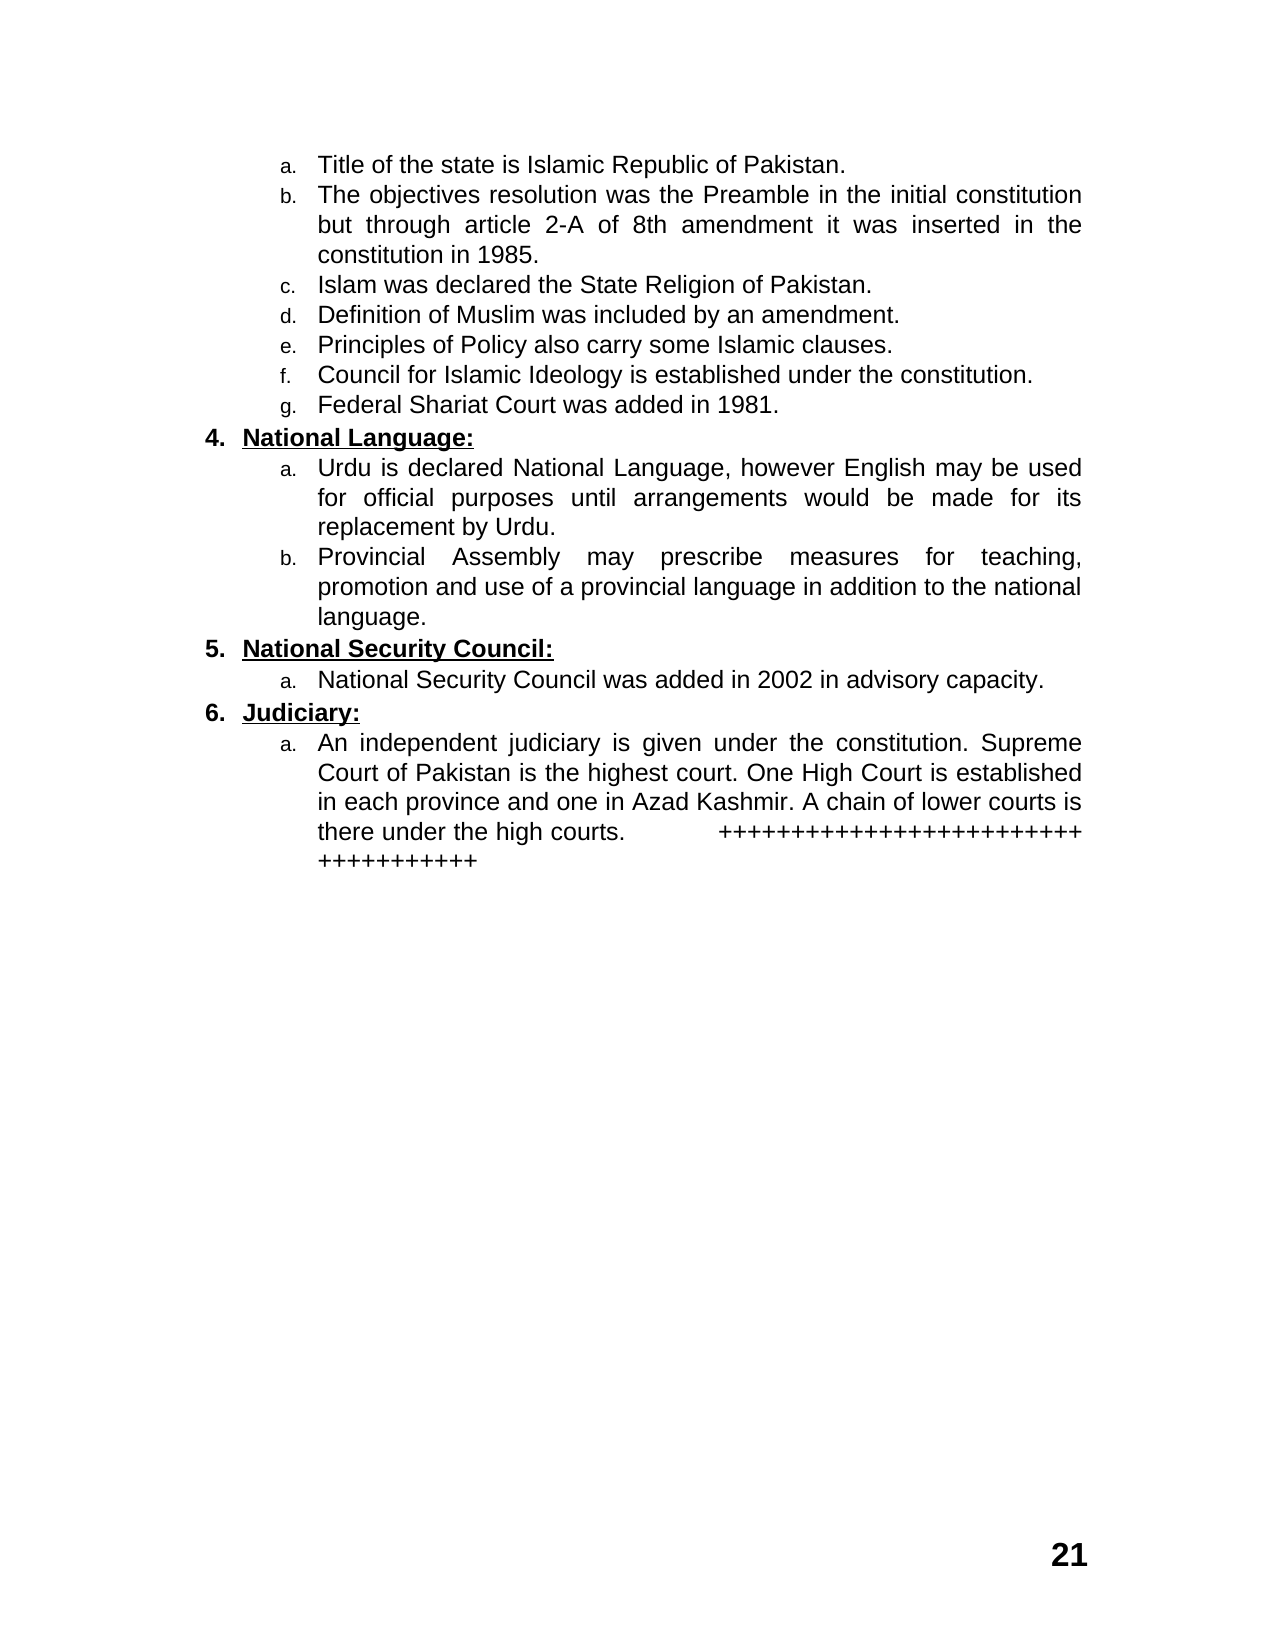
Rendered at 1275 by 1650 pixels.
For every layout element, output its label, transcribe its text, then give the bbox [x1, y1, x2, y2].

list Provincial Assembly may prescribe measures for teaching, promotion and use of a provincial language in addition to the national language. [280, 542, 1083, 630]
list Federal Shariat Court was added in 1981. [280, 390, 1083, 419]
list Council for Islamic Ideology is established under the constitution. [280, 360, 1083, 389]
list An independent judiciary is given under the constitution. Supreme Court of Pakistan is the highest court. One High Court is established in each province and one in Azad Kashmir. A chain of lower courts is there under the high courts. ++++++++++++++++++++++++++++++++++++ [280, 728, 1083, 875]
list Islam was declared the State Religion of Pakistan. [280, 270, 1083, 298]
list Definition of Muslim was included by an amendment. [280, 300, 1083, 328]
list National Language: [205, 423, 1088, 451]
list The objectives resolution was the Preamble in the initial constitution but through article 2-A of 8th amendment it was inserted in the constitution in 1985. [280, 180, 1083, 268]
list National Security Council: [205, 634, 1088, 663]
list Urdu is declared National Language, however English may be used for official purposes until arrangements would be made for its replacement by Urdu. [280, 453, 1083, 541]
list National Security Council was added in 2002 in advisory capacity. [280, 665, 1083, 694]
list Principles of Policy also carry some Islamic clauses. [280, 330, 1083, 359]
list Judiciary: [205, 698, 1088, 726]
list Title of the state is Islamic Republic of Pakistan. [280, 150, 1083, 179]
